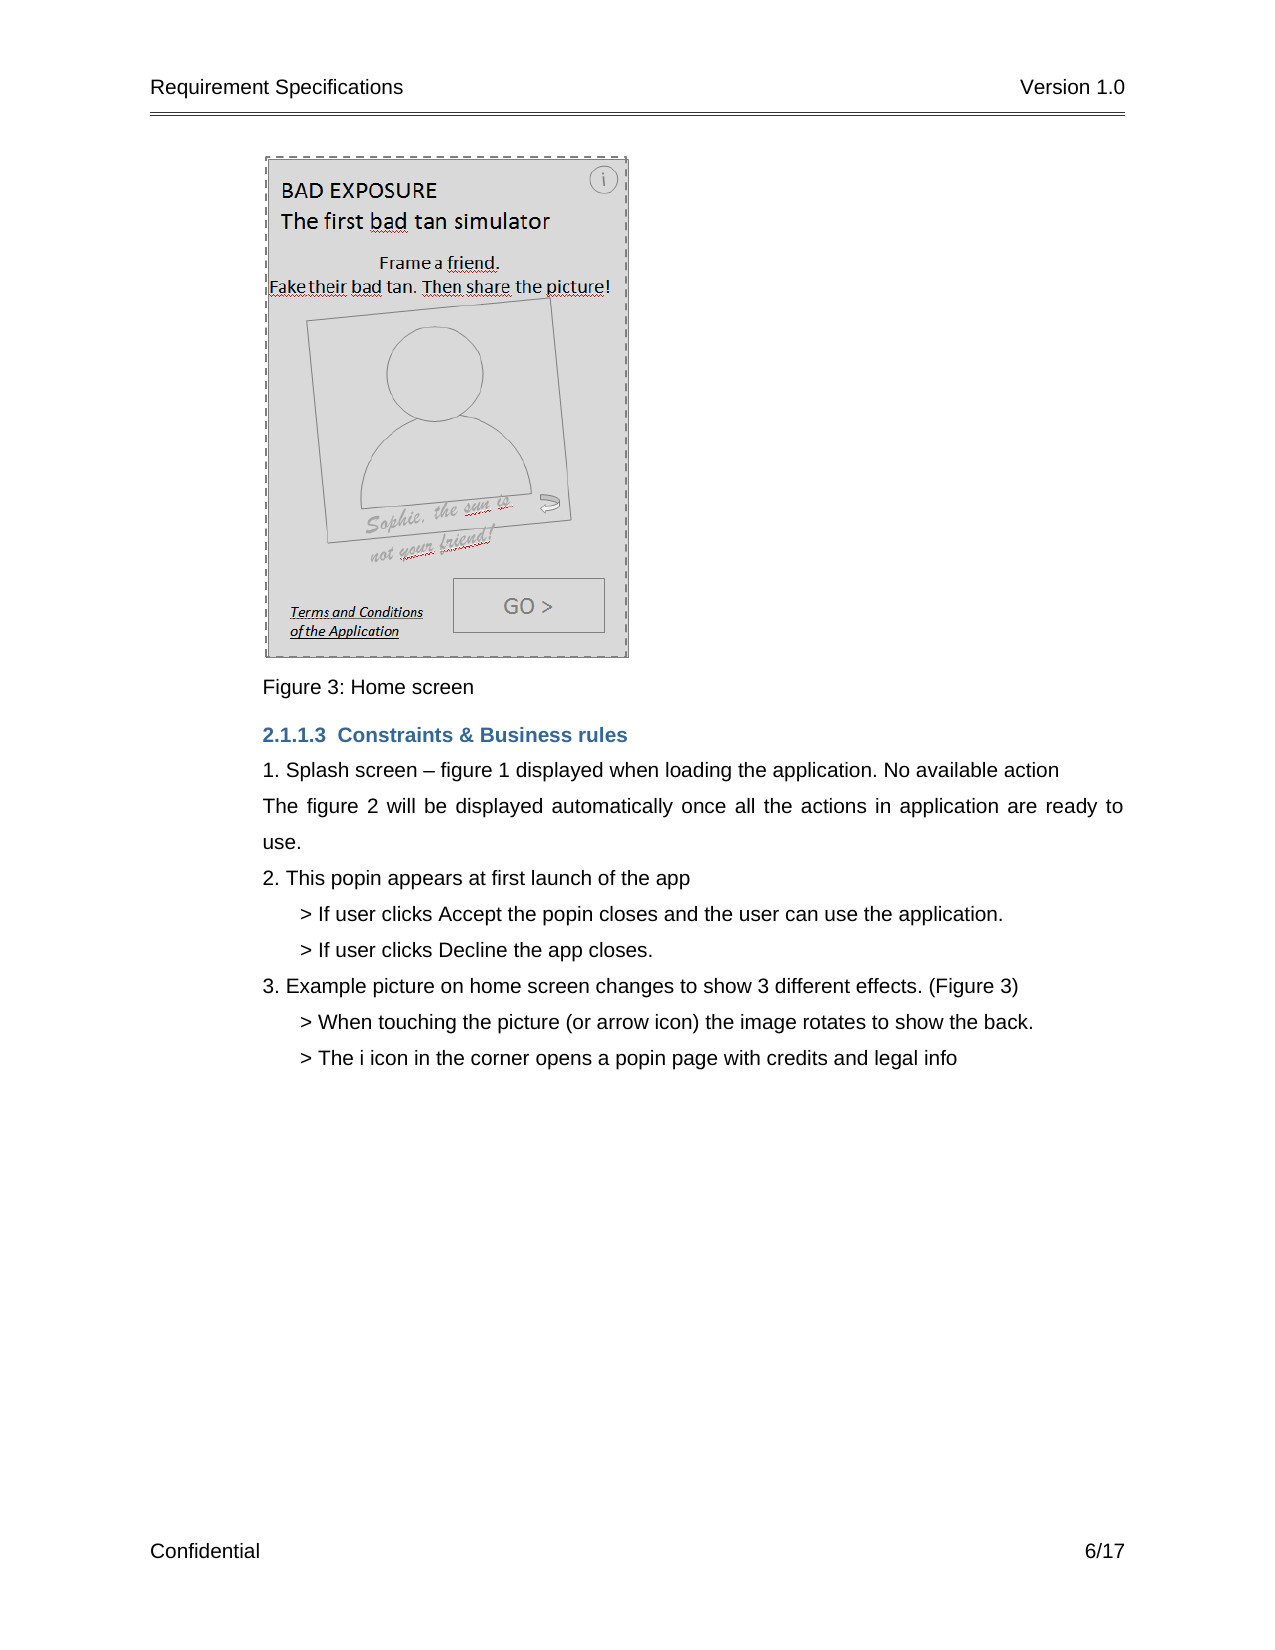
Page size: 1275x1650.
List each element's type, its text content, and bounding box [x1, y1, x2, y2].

subtitle Constraints & Business rules [262, 723, 1125, 747]
text > If user clicks Decline the app closes. [225, 938, 1125, 962]
text 1. Splash screen – figure 1 displayed when loading the application. No available action [262, 758, 1125, 782]
text > If user clicks Accept the popin closes and the user can use the application. [225, 902, 1125, 926]
text > The i icon in the corner opens a popin page with credits and legal info [225, 1045, 1125, 1069]
text 3. Example picture on home screen changes to show 3 different effects. (Figure 3) [262, 973, 1125, 997]
text > When touching the picture (or arrow icon) the image rotates to show the back. [225, 1009, 1125, 1033]
text Figure 3: Home screen [262, 674, 1125, 698]
picture [262, 150, 633, 663]
text The figure 2 will be displayed automatically once all the actions in application are ready to use. [262, 794, 1125, 854]
text 2. This popin appears at first launch of the app [187, 866, 1125, 890]
